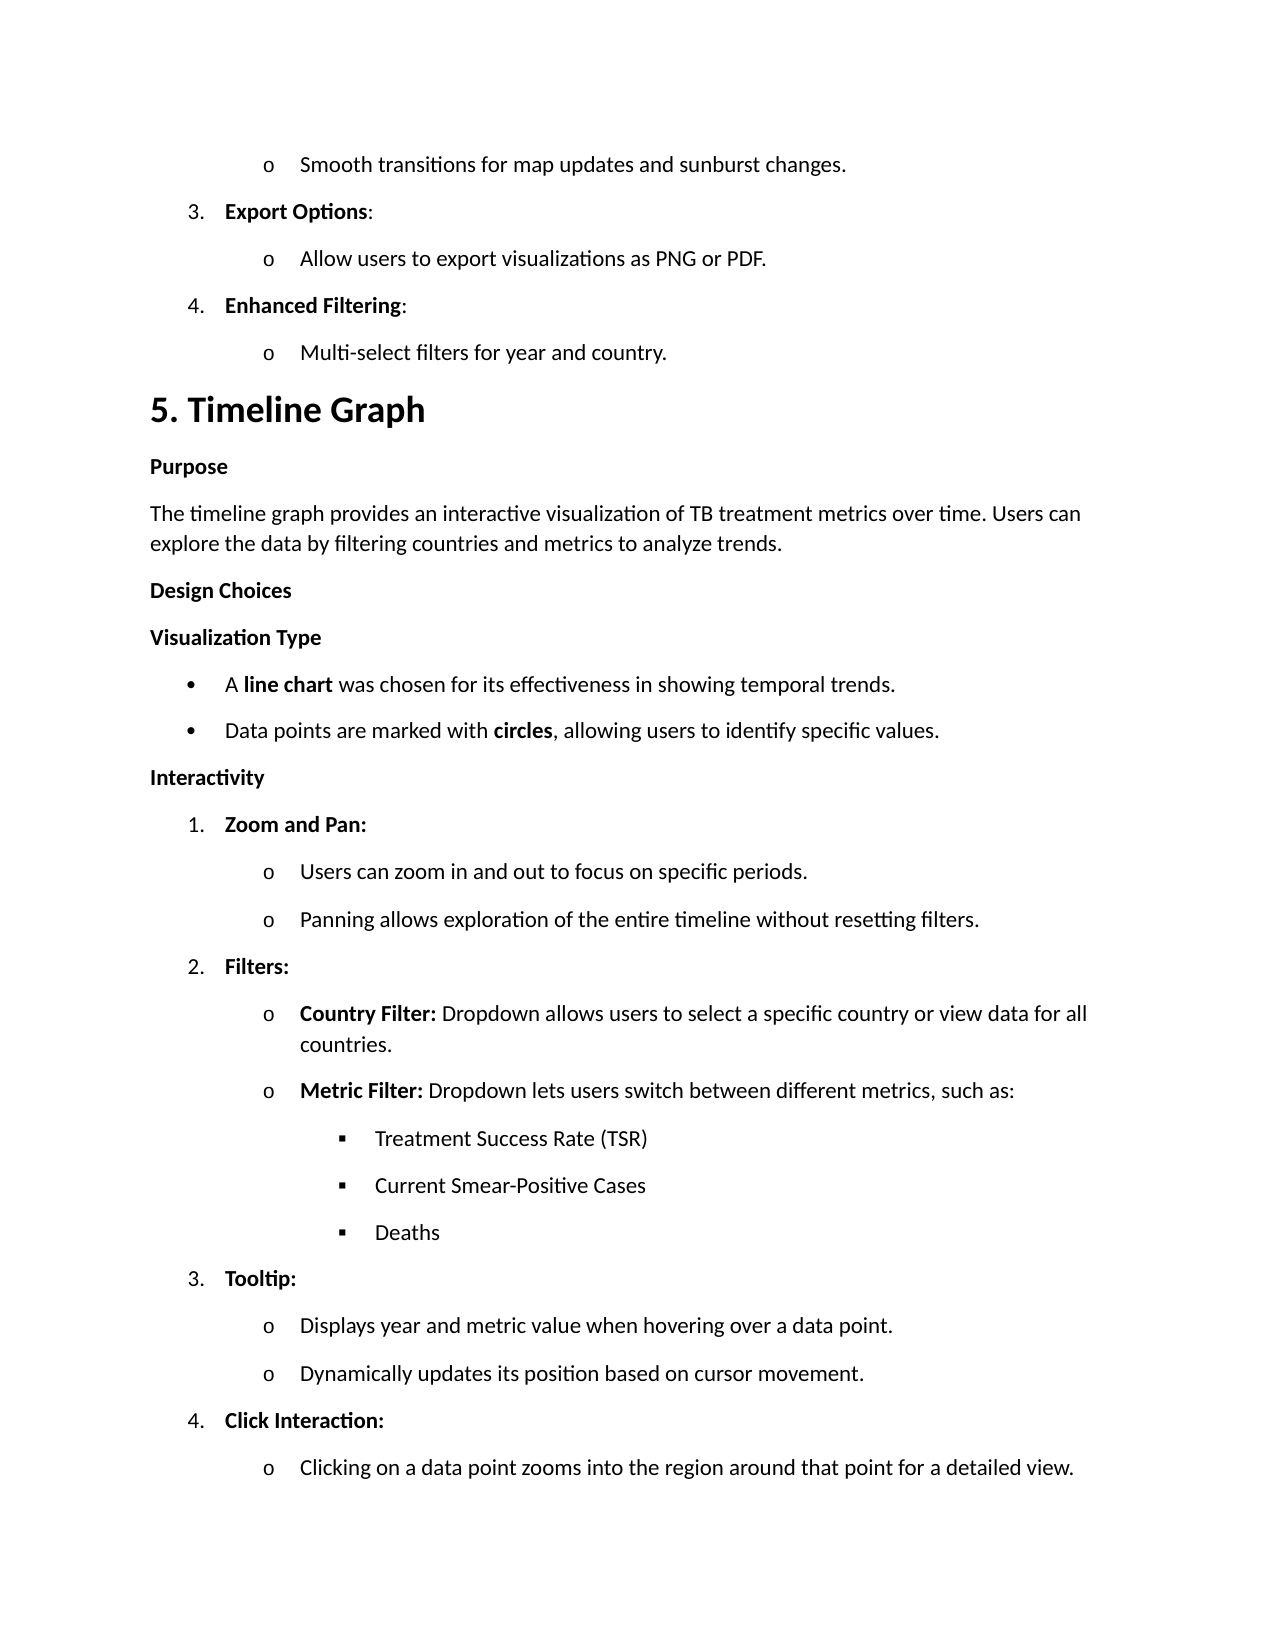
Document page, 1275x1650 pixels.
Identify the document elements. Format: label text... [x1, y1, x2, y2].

list Deaths [337, 1218, 1125, 1246]
list Tooltip: [187, 1264, 1125, 1293]
list Multi-select filters for year and country. [262, 338, 1125, 367]
list A line chart was chosen for its effectiveness in showing temporal trends. [187, 670, 1125, 698]
list Enhanced Filtering: [187, 292, 1125, 320]
list Filters: [187, 952, 1125, 980]
text 5. Timeline Graph [150, 386, 1125, 432]
list Click Interaction: [187, 1406, 1125, 1434]
list Panning allows exploration of the entire timeline without resetting filters. [262, 905, 1125, 933]
list Allow users to export visualizations as PNG or PDF. [262, 244, 1125, 273]
list Dynamically updates its position based on cursor movement. [262, 1359, 1125, 1387]
list Current Smear-Positive Cases [337, 1171, 1125, 1199]
list Data points are marked with circles, allowing users to identify specific values. [187, 717, 1125, 745]
text Visualization Type [150, 623, 1125, 651]
list Country Filter: Dropdown allows users to select a specific country or view data for all countries. [262, 999, 1125, 1058]
list Metric Filter: Dropdown lets users switch between different metrics, such as: [262, 1077, 1125, 1105]
list Treatment Success Rate (TSR) [337, 1124, 1125, 1152]
text Purpose [150, 452, 1125, 480]
list Zoom and Pan: [187, 810, 1125, 838]
text Design Choices [150, 576, 1125, 604]
list Smooth transitions for map updates and sunburst changes. [262, 150, 1125, 178]
text The timeline graph provides an interactive visualization of TB treatment metrics over time. Users can explore the data by filtering countries and metrics to analyze trends. [150, 499, 1125, 557]
list Clicking on a data point zooms into the region around that point for a detailed view. [262, 1453, 1125, 1482]
list Displays year and metric value when hovering over a data point. [262, 1311, 1125, 1340]
text Interactivity [150, 763, 1125, 792]
list Users can zoom in and out to focus on specific periods. [262, 857, 1125, 886]
list Export Options: [187, 197, 1125, 225]
